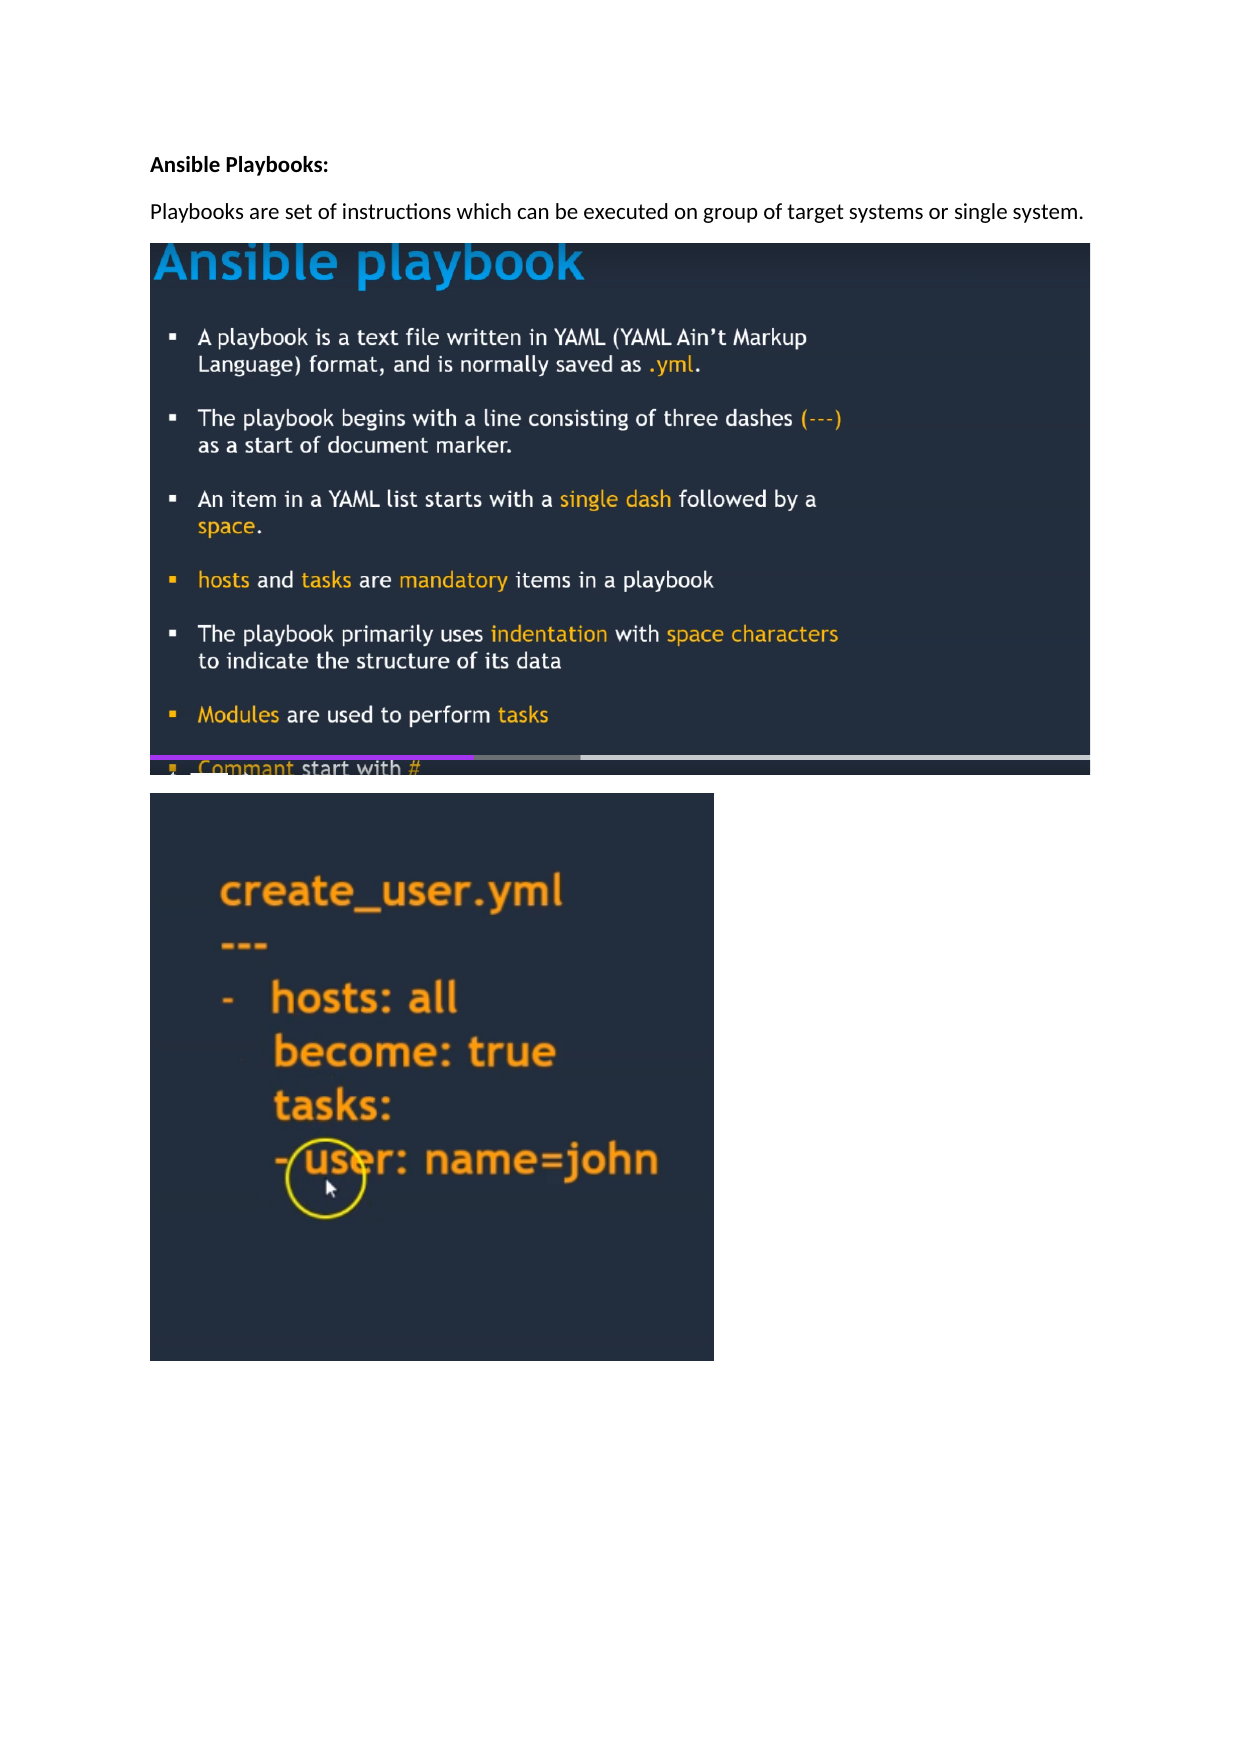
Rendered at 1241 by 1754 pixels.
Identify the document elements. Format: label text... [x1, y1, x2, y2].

picture [472, 258, 484, 274]
text Playbooks are set of instructions which can be executed on group of target systems or single system. [150, 197, 1090, 225]
picture [150, 243, 1091, 775]
picture [168, 257, 173, 266]
picture [271, 258, 281, 274]
text Ansible Playbooks: [150, 150, 1090, 178]
picture [150, 793, 714, 1361]
